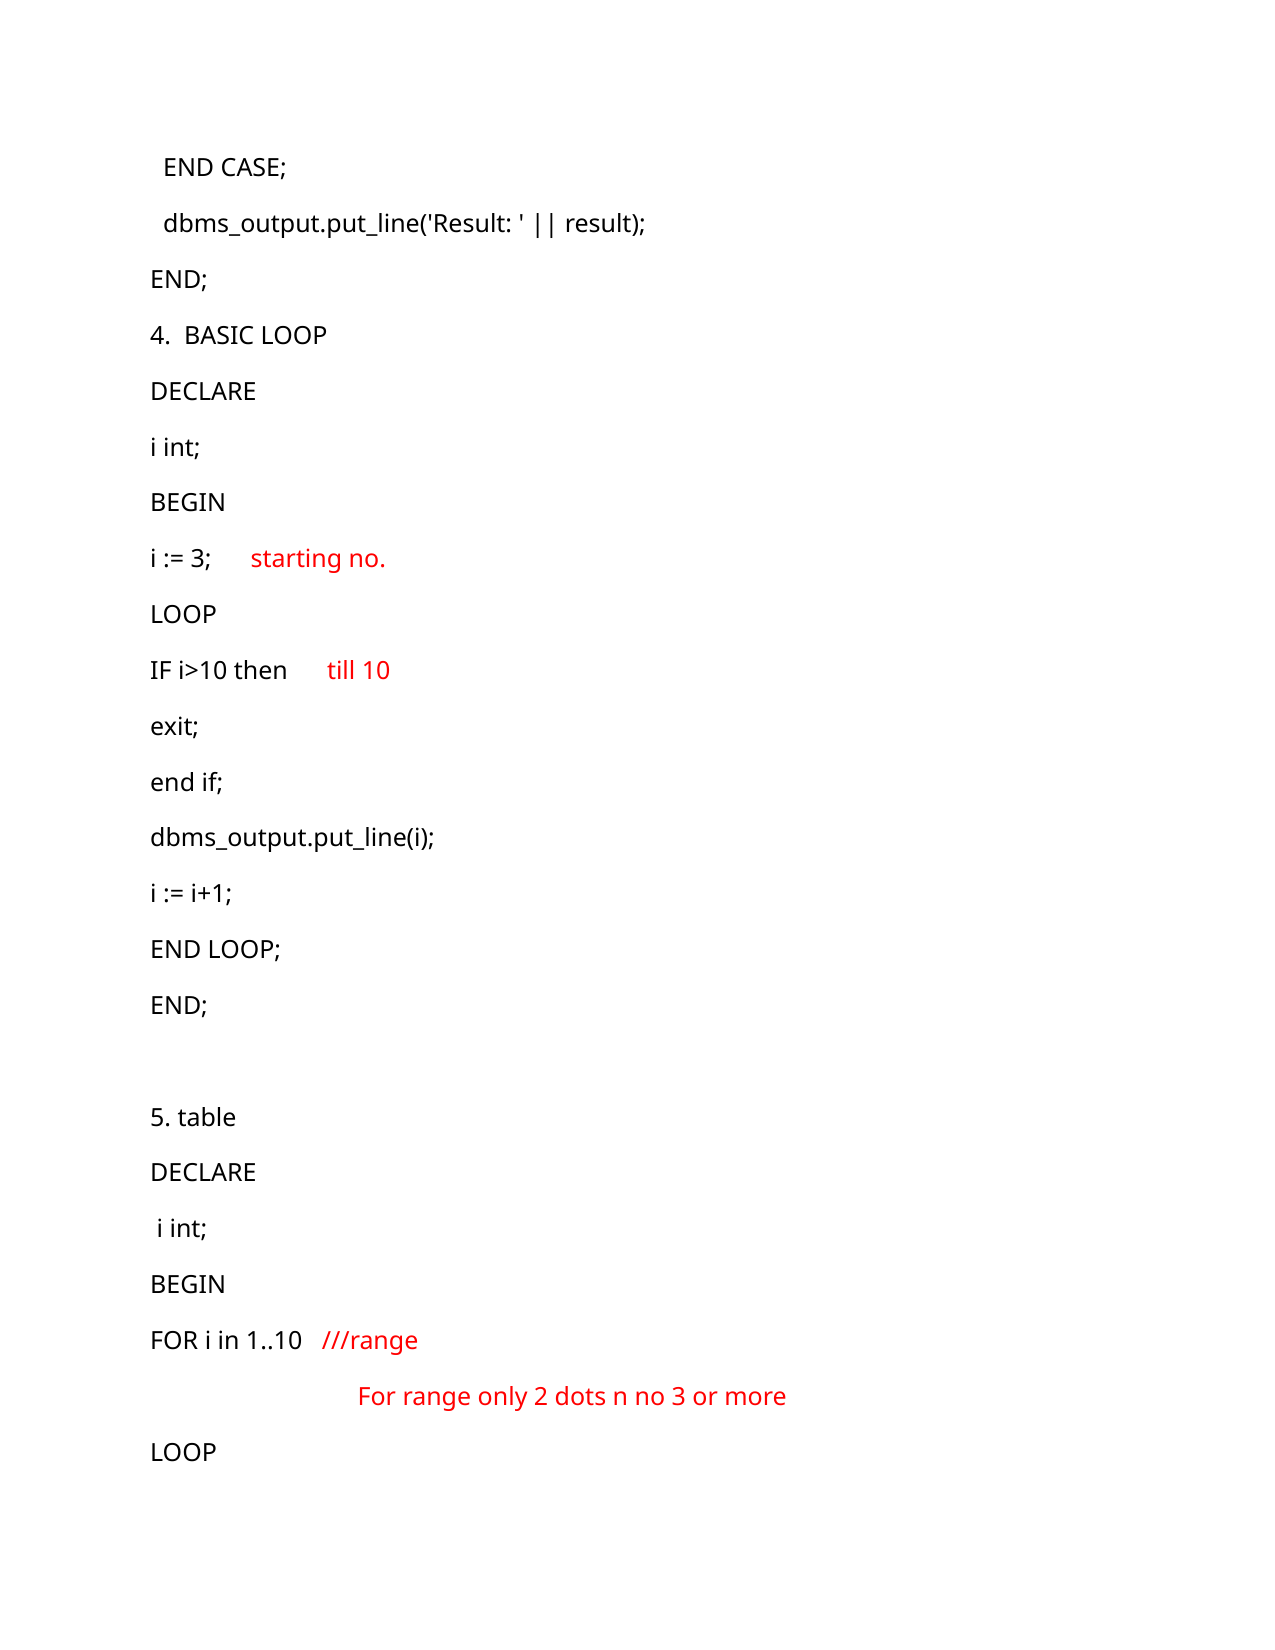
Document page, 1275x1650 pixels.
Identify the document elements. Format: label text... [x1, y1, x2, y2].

text i := i+1; [150, 876, 1125, 910]
text i int; [150, 1211, 1125, 1245]
text 5. table [150, 1099, 1125, 1133]
text 4. BASIC LOOP [150, 317, 1125, 352]
text dbms_output.put_line('Result: ' || result); [150, 206, 1125, 240]
text END LOOP; [150, 932, 1125, 966]
text exit; [150, 708, 1125, 742]
text BEGIN [150, 1267, 1125, 1301]
text END; [150, 262, 1125, 296]
text LOOP [150, 1434, 1125, 1468]
text i := 3; starting no. [150, 541, 1125, 575]
text DECLARE [150, 1155, 1125, 1189]
text end if; [150, 764, 1125, 798]
text i int; [150, 429, 1125, 463]
text FOR i in 1..10 ///range [150, 1322, 1125, 1357]
text LOOP [150, 597, 1125, 631]
text IF i>10 then till 10 [150, 652, 1125, 687]
text For range only 2 dots n no 3 or more [150, 1378, 1125, 1412]
text END CASE; [150, 150, 1125, 184]
text END; [150, 987, 1125, 1022]
text dbms_output.put_line(i); [150, 820, 1125, 854]
text BEGIN [150, 485, 1125, 519]
text DECLARE [150, 373, 1125, 407]
